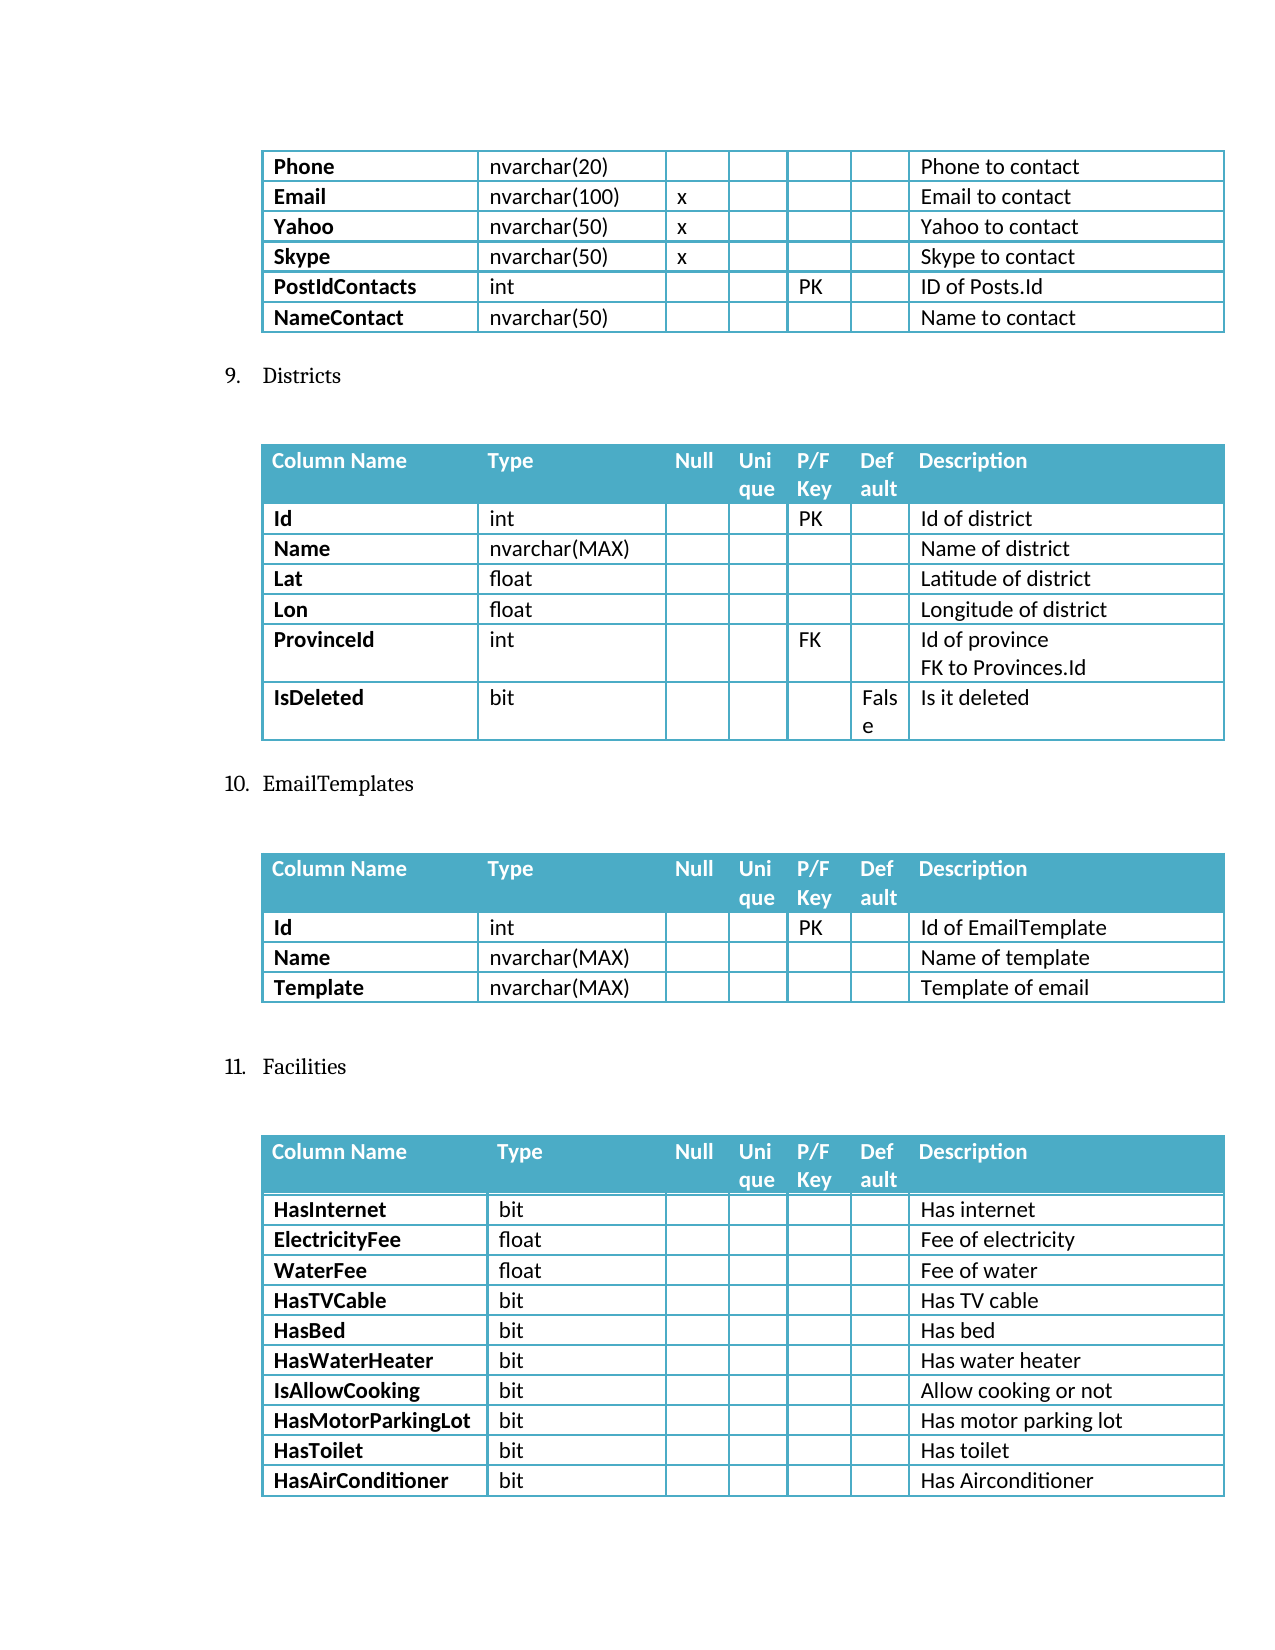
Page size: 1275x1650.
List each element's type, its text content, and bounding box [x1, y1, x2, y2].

table_cell Fee of water [910, 1256, 1223, 1284]
table_cell [789, 535, 850, 562]
table_cell Has water heater [910, 1346, 1223, 1374]
table_cell nvarchar(100) [479, 182, 665, 210]
table_cell nvarchar(MAX) [479, 973, 665, 1001]
table_header Default [852, 855, 908, 911]
table_cell [730, 565, 786, 593]
table_cell [852, 303, 908, 331]
table_cell bit [489, 1196, 665, 1223]
table_cell [667, 1466, 728, 1494]
table_cell bit [489, 1316, 665, 1344]
table_header Type [489, 1138, 665, 1193]
table_cell [667, 973, 728, 1001]
table_cell [789, 303, 850, 331]
table_cell Template of email [910, 973, 1223, 1001]
table_cell [852, 1256, 908, 1284]
table_cell [667, 1406, 728, 1434]
table_cell [789, 595, 850, 623]
table_cell nvarchar(MAX) [479, 535, 665, 562]
table_header Null [667, 1138, 728, 1193]
table_cell [730, 1256, 786, 1284]
table_cell Name [264, 535, 477, 562]
table_header Type [479, 446, 665, 502]
table_cell [789, 152, 850, 180]
table_cell PK [789, 913, 850, 941]
table_cell [789, 1196, 850, 1223]
table_cell [730, 535, 786, 562]
table_cell Lon [264, 595, 477, 623]
table_cell float [489, 1226, 665, 1254]
table_cell [730, 1376, 786, 1404]
table_cell Longitude of district [910, 595, 1223, 623]
table_header Column Name [264, 446, 477, 502]
table_header Column Name [264, 1138, 486, 1193]
table_cell HasTVCable [264, 1286, 486, 1314]
table_cell Has bed [910, 1316, 1223, 1344]
table_cell float [479, 595, 665, 623]
list Facilities [225, 1054, 1087, 1080]
table_cell Email [264, 182, 477, 210]
table_cell ProvinceId [264, 625, 477, 681]
table_header Null [667, 446, 728, 502]
table_cell Has motor parking lot [910, 1406, 1223, 1434]
table_cell [667, 1196, 728, 1223]
table_cell FK [789, 625, 850, 681]
table_cell [852, 1436, 908, 1464]
table_cell [852, 1466, 908, 1494]
table_cell HasMotorParkingLot [264, 1406, 486, 1434]
table_cell bit [489, 1376, 665, 1404]
table_cell int [479, 913, 665, 941]
table_cell [667, 913, 728, 941]
table_cell [667, 1226, 728, 1254]
table_cell [730, 1466, 786, 1494]
table_cell [789, 1346, 850, 1374]
table_header Unique [730, 855, 786, 911]
table_cell [667, 504, 728, 532]
table_cell Has internet [910, 1196, 1223, 1223]
table_cell [667, 1346, 728, 1374]
table_cell [730, 625, 786, 681]
table_cell HasBed [264, 1316, 486, 1344]
table_cell nvarchar(50) [479, 243, 665, 270]
table_cell bit [489, 1436, 665, 1464]
table_header Null [667, 855, 728, 911]
table_cell [730, 1196, 786, 1223]
table_cell [730, 1226, 786, 1254]
table_cell bit [479, 683, 665, 739]
table_cell [852, 625, 908, 681]
table_cell Phone to contact [910, 152, 1223, 180]
table_cell Yahoo [264, 212, 477, 240]
table_cell [789, 1226, 850, 1254]
table_cell [852, 1286, 908, 1314]
table_cell [852, 152, 908, 180]
table_cell [852, 1406, 908, 1434]
table_cell [667, 625, 728, 681]
table_cell Skype [264, 243, 477, 270]
table_cell [852, 182, 908, 210]
table_cell [789, 1376, 850, 1404]
table_cell x [667, 182, 728, 210]
table_cell [730, 1286, 786, 1314]
table_cell ElectricityFee [264, 1226, 486, 1254]
table_cell [667, 565, 728, 593]
table_cell Has toilet [910, 1436, 1223, 1464]
table_cell [789, 1316, 850, 1344]
table_cell nvarchar(50) [479, 212, 665, 240]
table_cell [852, 913, 908, 941]
table_cell [667, 943, 728, 971]
table_cell Id of district [910, 504, 1223, 532]
table_cell Fee of electricity [910, 1226, 1223, 1254]
table_cell Phone [264, 152, 477, 180]
table_cell Name of district [910, 535, 1223, 562]
table_cell [730, 595, 786, 623]
table_cell HasWaterHeater [264, 1346, 486, 1374]
table_header Column Name [264, 855, 477, 911]
table_cell [789, 565, 850, 593]
table_cell [789, 943, 850, 971]
table_cell Id of EmailTemplate [910, 913, 1223, 941]
table_cell ID of Posts.Id [910, 273, 1223, 301]
table_cell [730, 1406, 786, 1434]
table_cell Yahoo to contact [910, 212, 1223, 240]
table_cell [667, 303, 728, 331]
table_cell int [479, 273, 665, 301]
table_cell int [479, 504, 665, 532]
table_cell [667, 1316, 728, 1344]
table_header Description [910, 446, 1223, 502]
table_cell [667, 273, 728, 301]
table_cell [852, 273, 908, 301]
table_cell [730, 1346, 786, 1374]
table_cell [667, 1286, 728, 1314]
table_cell bit [489, 1406, 665, 1434]
table_cell [852, 1226, 908, 1254]
table_cell nvarchar(20) [479, 152, 665, 180]
table_cell [789, 1256, 850, 1284]
table_cell bit [489, 1466, 665, 1494]
table_cell float [489, 1256, 665, 1284]
table_header P/F Key [789, 855, 850, 911]
table_cell Name [264, 943, 477, 971]
table_cell [852, 1196, 908, 1223]
table_cell Lat [264, 565, 477, 593]
table_cell [730, 683, 786, 739]
table_cell [852, 595, 908, 623]
table_cell [730, 212, 786, 240]
table_cell [730, 273, 786, 301]
table_cell int [479, 625, 665, 681]
table_cell Id of province FK to Provinces.Id [910, 625, 1223, 681]
table_cell Has TV cable [910, 1286, 1223, 1314]
table_cell [852, 535, 908, 562]
table_cell [730, 152, 786, 180]
table_cell Has Airconditioner [910, 1466, 1223, 1494]
table_cell [667, 683, 728, 739]
table_cell Email to contact [910, 182, 1223, 210]
table_cell [789, 212, 850, 240]
table_cell [789, 973, 850, 1001]
table_cell [730, 182, 786, 210]
table_cell [789, 182, 850, 210]
table_cell Is it deleted [910, 683, 1223, 739]
table_cell [852, 943, 908, 971]
table_cell PK [789, 504, 850, 532]
table_cell [852, 1346, 908, 1374]
table_cell nvarchar(MAX) [479, 943, 665, 971]
table_header P/F Key [789, 446, 850, 502]
table_cell [852, 1316, 908, 1344]
table_cell [730, 243, 786, 270]
table_cell PK [789, 273, 850, 301]
table_cell [667, 595, 728, 623]
table_cell False [852, 683, 908, 739]
table_header Unique [730, 1138, 786, 1193]
table_cell NameContact [264, 303, 477, 331]
list Districts [225, 363, 1087, 389]
table_header Description [910, 1138, 1223, 1193]
table_cell [730, 1316, 786, 1344]
table_cell [667, 1376, 728, 1404]
table_cell [789, 243, 850, 270]
table_cell bit [489, 1346, 665, 1374]
table_cell Allow cooking or not [910, 1376, 1223, 1404]
table_cell Skype to contact [910, 243, 1223, 270]
table_cell Id [264, 504, 477, 532]
table_cell WaterFee [264, 1256, 486, 1284]
table_cell Latitude of district [910, 565, 1223, 593]
table_cell Name of template [910, 943, 1223, 971]
table_cell [730, 303, 786, 331]
table_cell Name to contact [910, 303, 1223, 331]
table_cell PostIdContacts [264, 273, 477, 301]
table_cell [852, 212, 908, 240]
table_cell bit [489, 1286, 665, 1314]
table_cell [667, 1436, 728, 1464]
table_cell IsDeleted [264, 683, 477, 739]
table_cell [730, 943, 786, 971]
table_header Default [852, 446, 908, 502]
table_cell [730, 913, 786, 941]
table_cell [852, 504, 908, 532]
table_cell HasInternet [264, 1196, 486, 1223]
table_header Description [910, 855, 1223, 911]
table_header Type [479, 855, 665, 911]
table_cell IsAllowCooking [264, 1376, 486, 1404]
table_cell [730, 973, 786, 1001]
table_header Unique [730, 446, 786, 502]
table_cell [730, 1436, 786, 1464]
table_cell nvarchar(50) [479, 303, 665, 331]
list EmailTemplates [225, 771, 1087, 798]
table_header P/F Key [789, 1138, 850, 1193]
table_cell x [667, 212, 728, 240]
table_cell HasAirConditioner [264, 1466, 486, 1494]
table_cell HasToilet [264, 1436, 486, 1464]
table_cell float [479, 565, 665, 593]
table_cell x [667, 243, 728, 270]
table_header Default [852, 1138, 908, 1193]
table_cell [852, 565, 908, 593]
table_cell [789, 1466, 850, 1494]
table_cell Id [264, 913, 477, 941]
table_cell [667, 535, 728, 562]
table_cell [667, 152, 728, 180]
table_cell Template [264, 973, 477, 1001]
table_cell [730, 504, 786, 532]
table_cell [789, 683, 850, 739]
table_cell [789, 1406, 850, 1434]
table_cell [852, 973, 908, 1001]
table_cell [789, 1286, 850, 1314]
table_cell [667, 1256, 728, 1284]
table_cell [852, 1376, 908, 1404]
table_cell [789, 1436, 850, 1464]
table_cell [852, 243, 908, 270]
